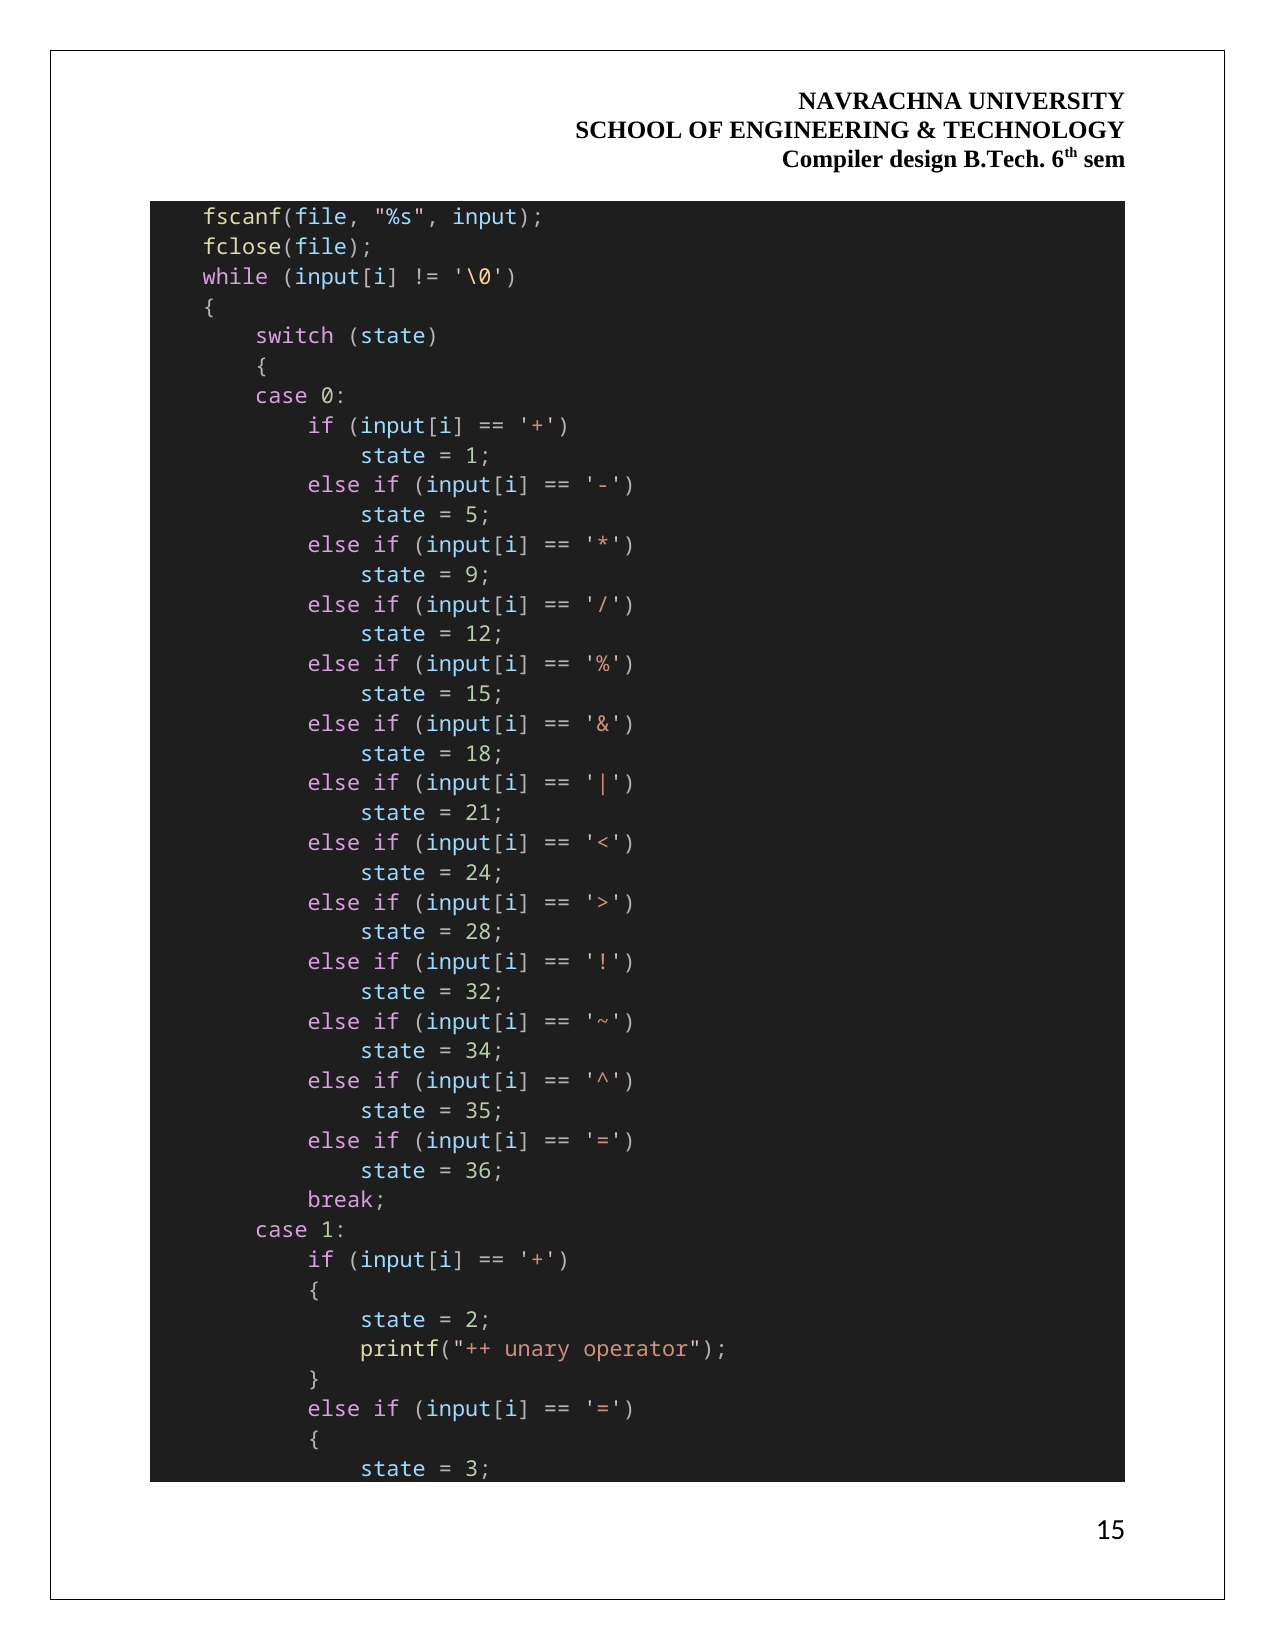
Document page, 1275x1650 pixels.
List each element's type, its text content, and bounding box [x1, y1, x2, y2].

text while (input[i] != '\0') [150, 261, 1125, 291]
text break; [150, 1184, 1125, 1214]
text else if (input[i] == '^') [150, 1065, 1125, 1095]
text { [150, 1274, 1125, 1303]
text fclose(file); [150, 231, 1125, 261]
text state = 28; [150, 916, 1125, 946]
text fscanf(file, "%s", input); [150, 201, 1125, 231]
text else if (input[i] == '/') [150, 588, 1125, 618]
text state = 2; [150, 1303, 1125, 1333]
text else if (input[i] == '=') [150, 1125, 1125, 1154]
text case 0: [150, 380, 1125, 410]
text else if (input[i] == '~') [150, 1006, 1125, 1035]
text { [150, 291, 1125, 320]
text else if (input[i] == '*') [150, 529, 1125, 559]
text { [150, 1423, 1125, 1452]
text state = 9; [150, 559, 1125, 588]
text { [150, 350, 1125, 380]
text else if (input[i] == '<') [150, 827, 1125, 857]
text else if (input[i] == '=') [150, 1393, 1125, 1423]
text state = 21; [150, 797, 1125, 827]
text state = 1; [150, 439, 1125, 469]
text } [150, 1363, 1125, 1393]
text printf("++ unary operator"); [150, 1333, 1125, 1363]
text state = 5; [150, 499, 1125, 529]
text state = 36; [150, 1154, 1125, 1184]
text else if (input[i] == '>') [150, 886, 1125, 916]
text if (input[i] == '+') [150, 410, 1125, 439]
text if (input[i] == '+') [150, 1244, 1125, 1274]
text state = 32; [150, 976, 1125, 1006]
text else if (input[i] == '-') [150, 469, 1125, 499]
text state = 12; [150, 618, 1125, 648]
text state = 24; [150, 857, 1125, 886]
text else if (input[i] == '&') [150, 708, 1125, 737]
text state = 18; [150, 737, 1125, 767]
text else if (input[i] == '!') [150, 946, 1125, 976]
text case 1: [150, 1214, 1125, 1244]
text state = 34; [150, 1035, 1125, 1065]
text else if (input[i] == '|') [150, 767, 1125, 797]
text else if (input[i] == '%') [150, 648, 1125, 678]
text state = 35; [150, 1095, 1125, 1125]
text state = 15; [150, 678, 1125, 708]
text switch (state) [150, 320, 1125, 350]
text state = 3; [150, 1452, 1125, 1482]
